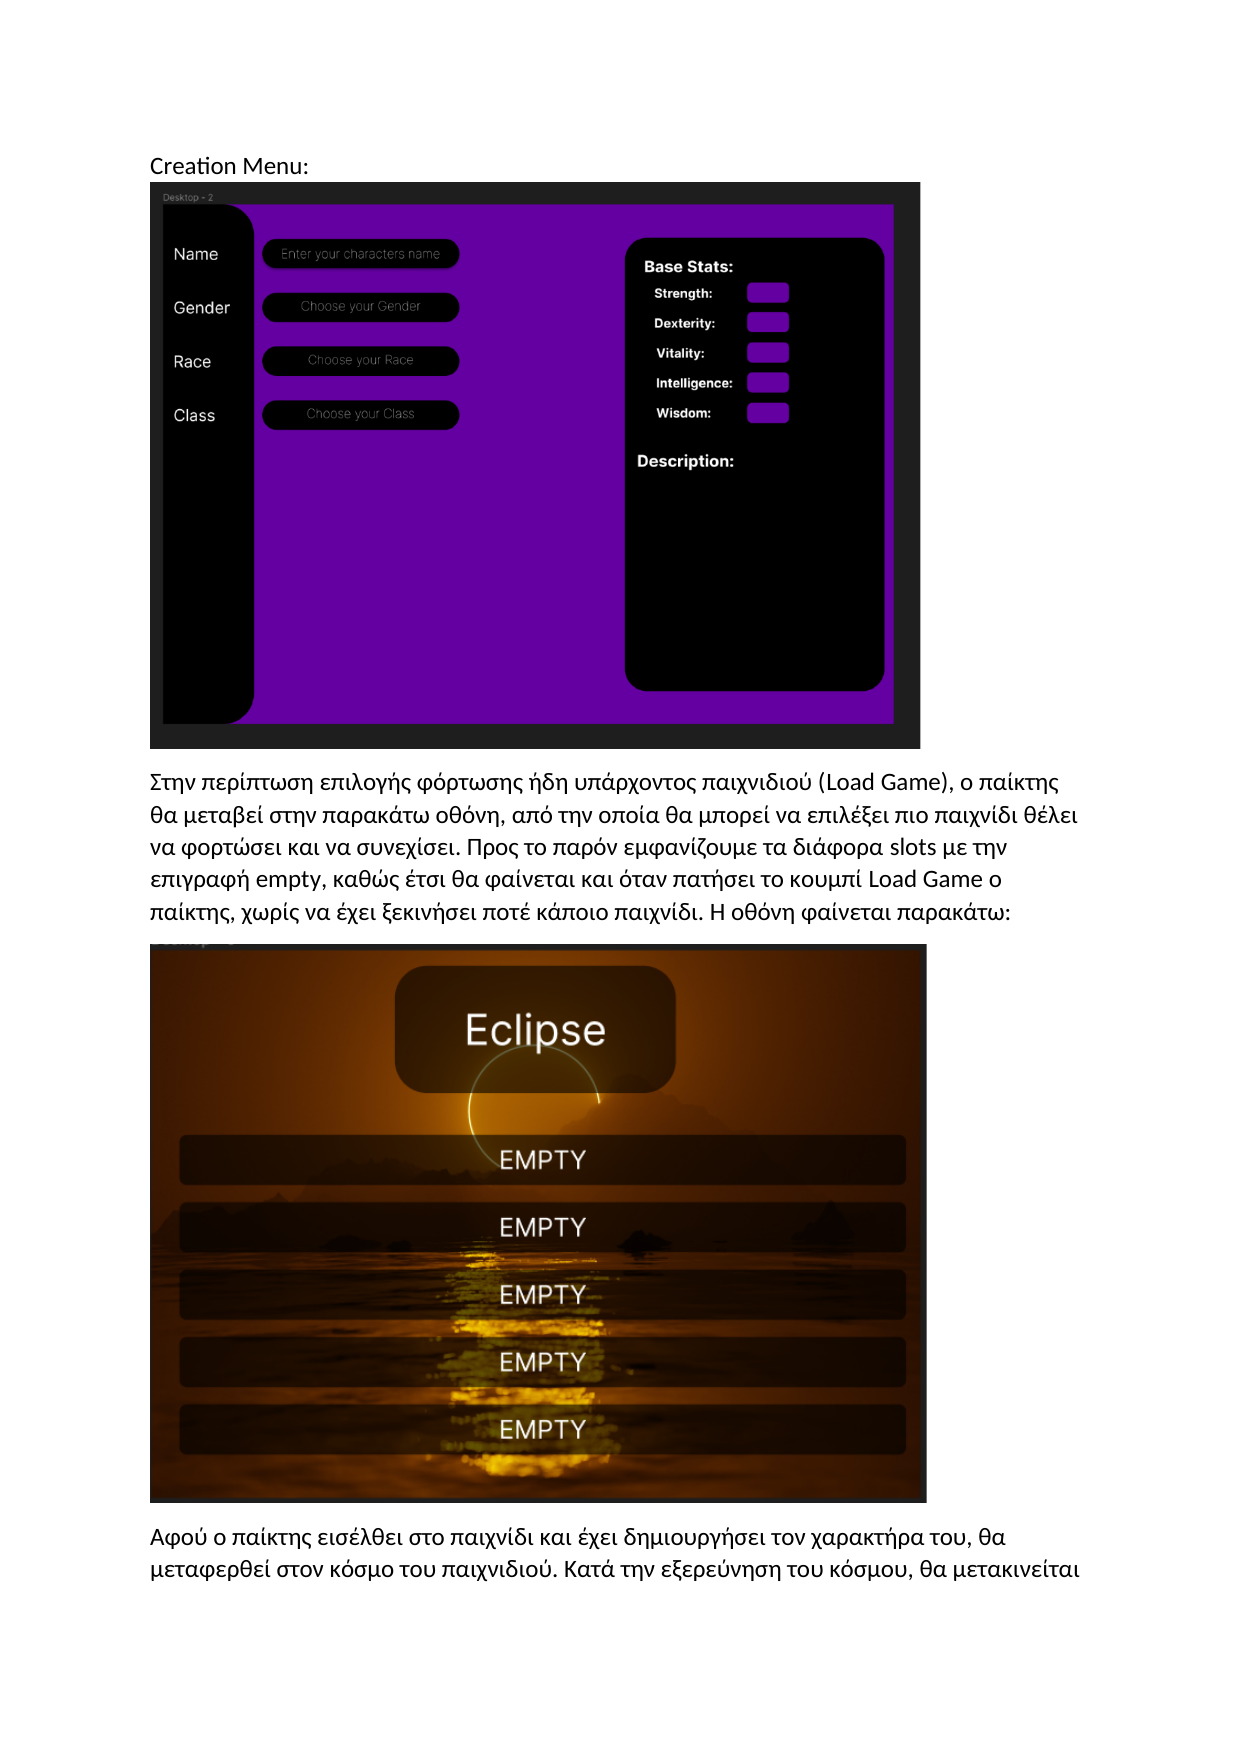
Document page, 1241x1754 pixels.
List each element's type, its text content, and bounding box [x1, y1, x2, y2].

text Στην περίπτωση επιλογής φόρτωσης ήδη υπάρχοντος παιχνιδιού (Load Game), ο παίκτης θα μεταβεί στην παρακάτω οθόνη, από την οποία θα μπορεί να επιλέξει πιο παιχνίδι θέλει να φορτώσει και να συνεχίσει. Προς το παρόν εμφανίζουμε τα διάφορα slots με την επιγραφή empty, καθώς έτσι θα φαίνεται και όταν πατήσει το κουμπί Load Game ο παίκτης, χωρίς να έχει ξεκινήσει ποτέ κάποιο παιχνίδι. Η οθόνη φαίνεται παρακάτω: [150, 767, 1090, 926]
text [150, 1521, 1090, 1584]
picture [150, 182, 921, 749]
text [150, 150, 1090, 748]
picture [150, 944, 927, 1503]
